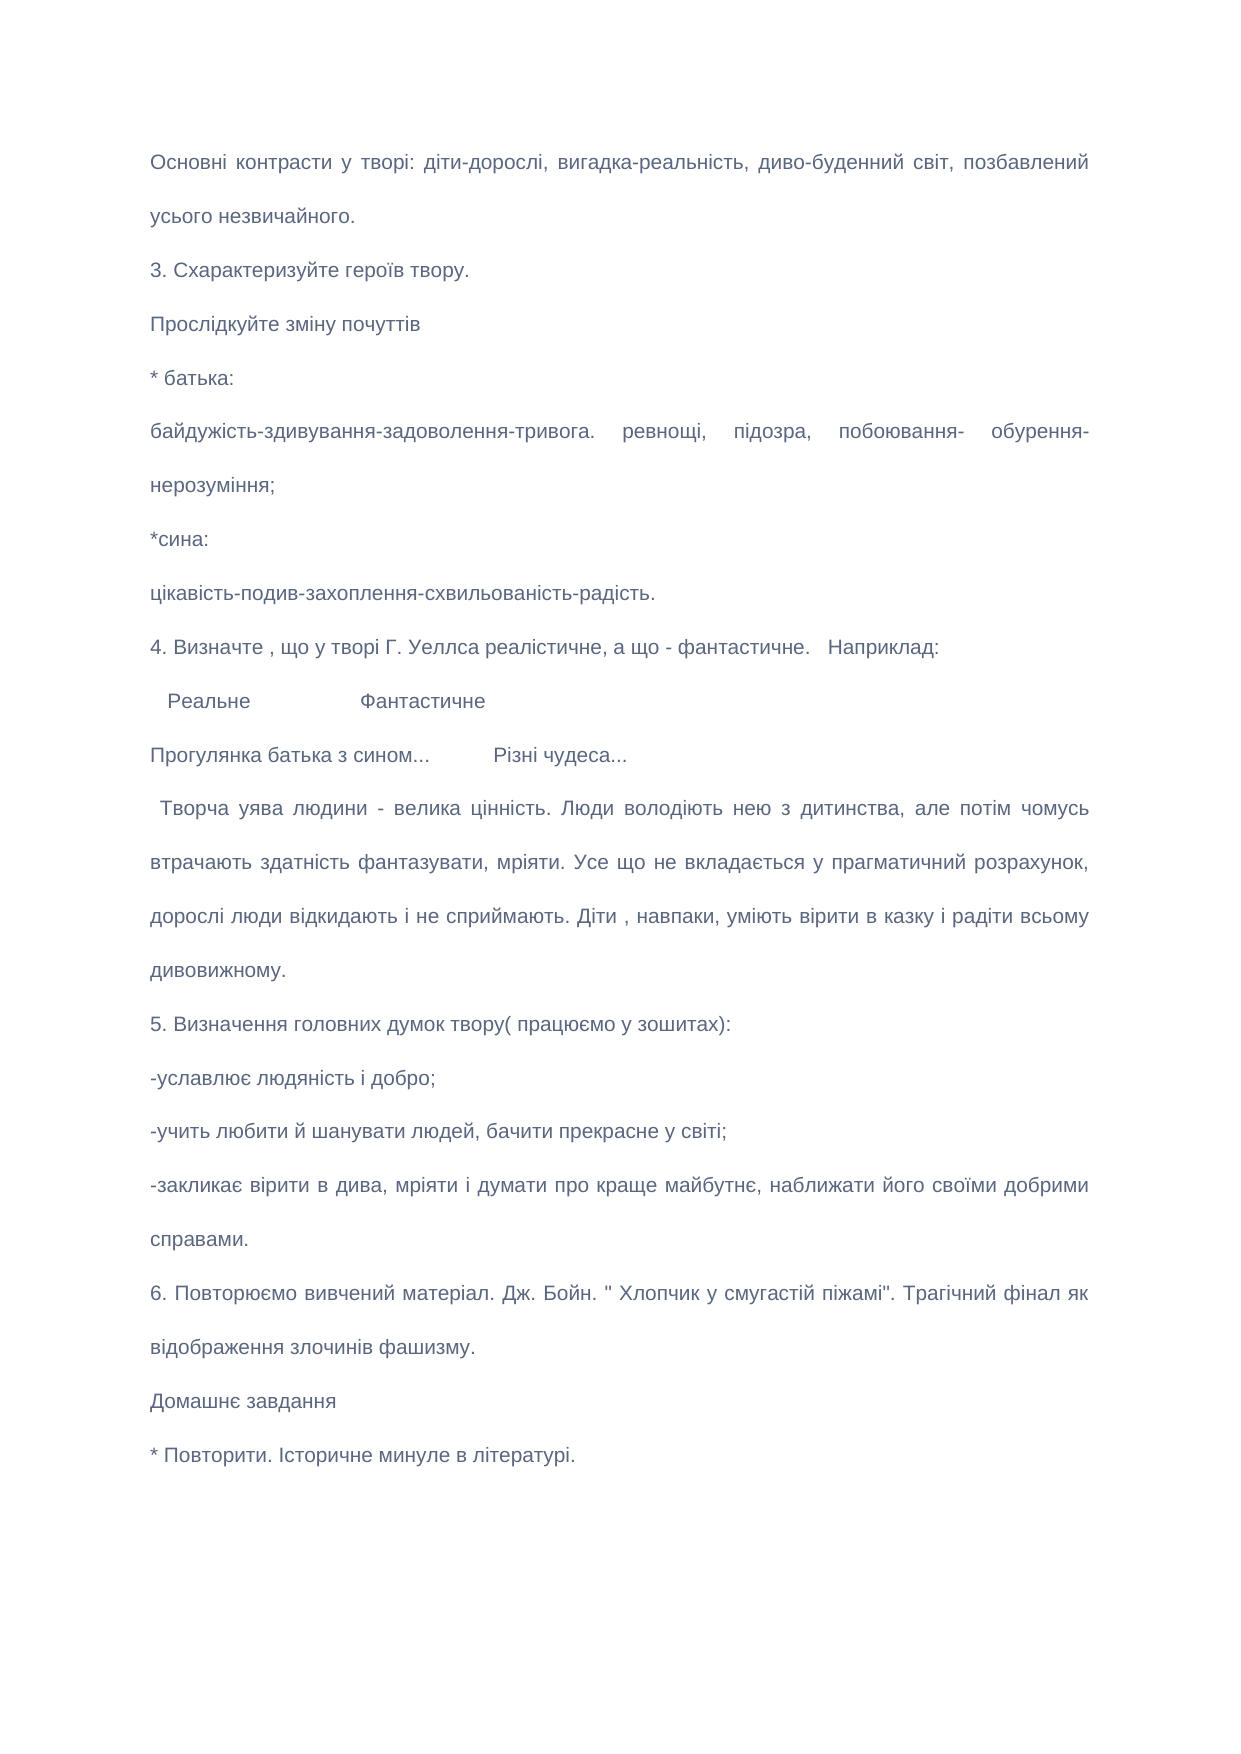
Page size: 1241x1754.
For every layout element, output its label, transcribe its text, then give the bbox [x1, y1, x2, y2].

text * батька: [150, 365, 1090, 389]
text цікавість-подив-захоплення-схвильованість-радість. [150, 581, 1090, 605]
text 3. Схарактеризуйте героїв твору. [150, 258, 1090, 282]
text 6. Повторюємо вивчений матеріал. Дж. Бойн. " Хлопчик у смугастій піжамі". Трагічний фінал як відображення злочинів фашизму. [150, 1281, 1090, 1359]
text Творча уява людини - велика цінність. Люди володіють нею з дитинства, але потім чомусь втрачають здатність фантазувати, мріяти. Усе що не вкладається у прагматичний розрахунок, дорослі люди відкидають і не сприймають. Діти , навпаки, уміють вірити в казку і радіти всьому дивовижному. [150, 796, 1090, 982]
text байдужість-здивування-задоволення-тривога. ревнощі, підозра, побоювання- обурення- нерозуміння; [150, 419, 1090, 497]
text Прослідкуйте зміну почуттів [150, 312, 1090, 336]
text * Повторити. Історичне минуле в літературі. [150, 1442, 1090, 1466]
text Основні контрасти у творі: діти-дорослі, вигадка-реальність, диво-буденний світ, позбавлений усього незвичайного. [150, 150, 1090, 228]
text -уславлює людяність і добро; [150, 1066, 1090, 1089]
text 5. Визначення головних думок твору( працюємо у зошитах): [150, 1012, 1090, 1036]
text Реальне Фантастичне [150, 688, 1090, 712]
text -закликає вірити в дива, мріяти і думати про краще майбутнє, наближати його своїми добрими справами. [150, 1173, 1090, 1251]
text *сина: [150, 527, 1090, 551]
text -учить любити й шанувати людей, бачити прекрасне у світі; [150, 1119, 1090, 1143]
text Домашнє завдання [150, 1389, 1090, 1413]
text 4. Визначте , що у творі Г. Уеллса реалістичне, а що - фантастичне. Наприклад: [150, 635, 1090, 659]
text Прогулянка батька з сином... Різні чудеса... [150, 742, 1090, 766]
